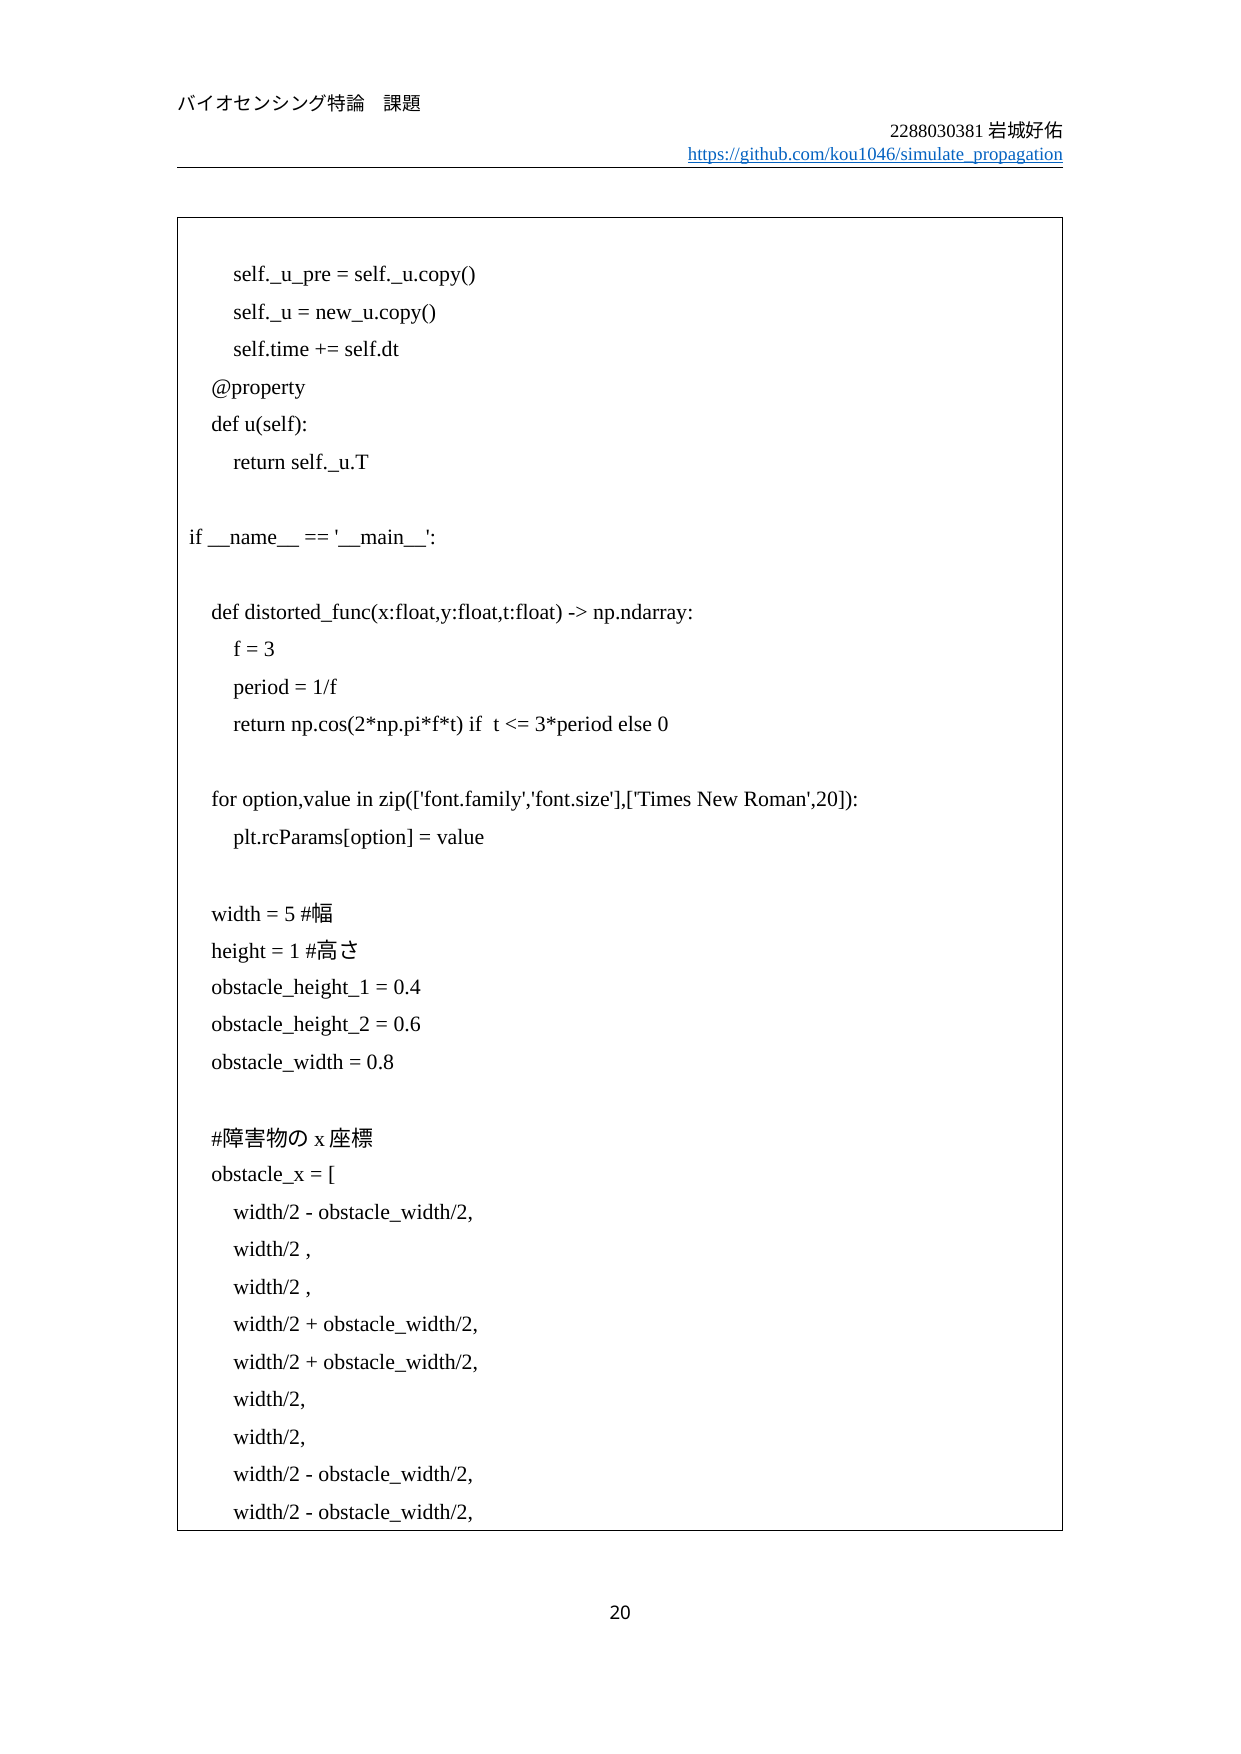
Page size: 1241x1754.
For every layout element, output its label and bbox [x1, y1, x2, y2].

table_header [178, 218, 1062, 1530]
